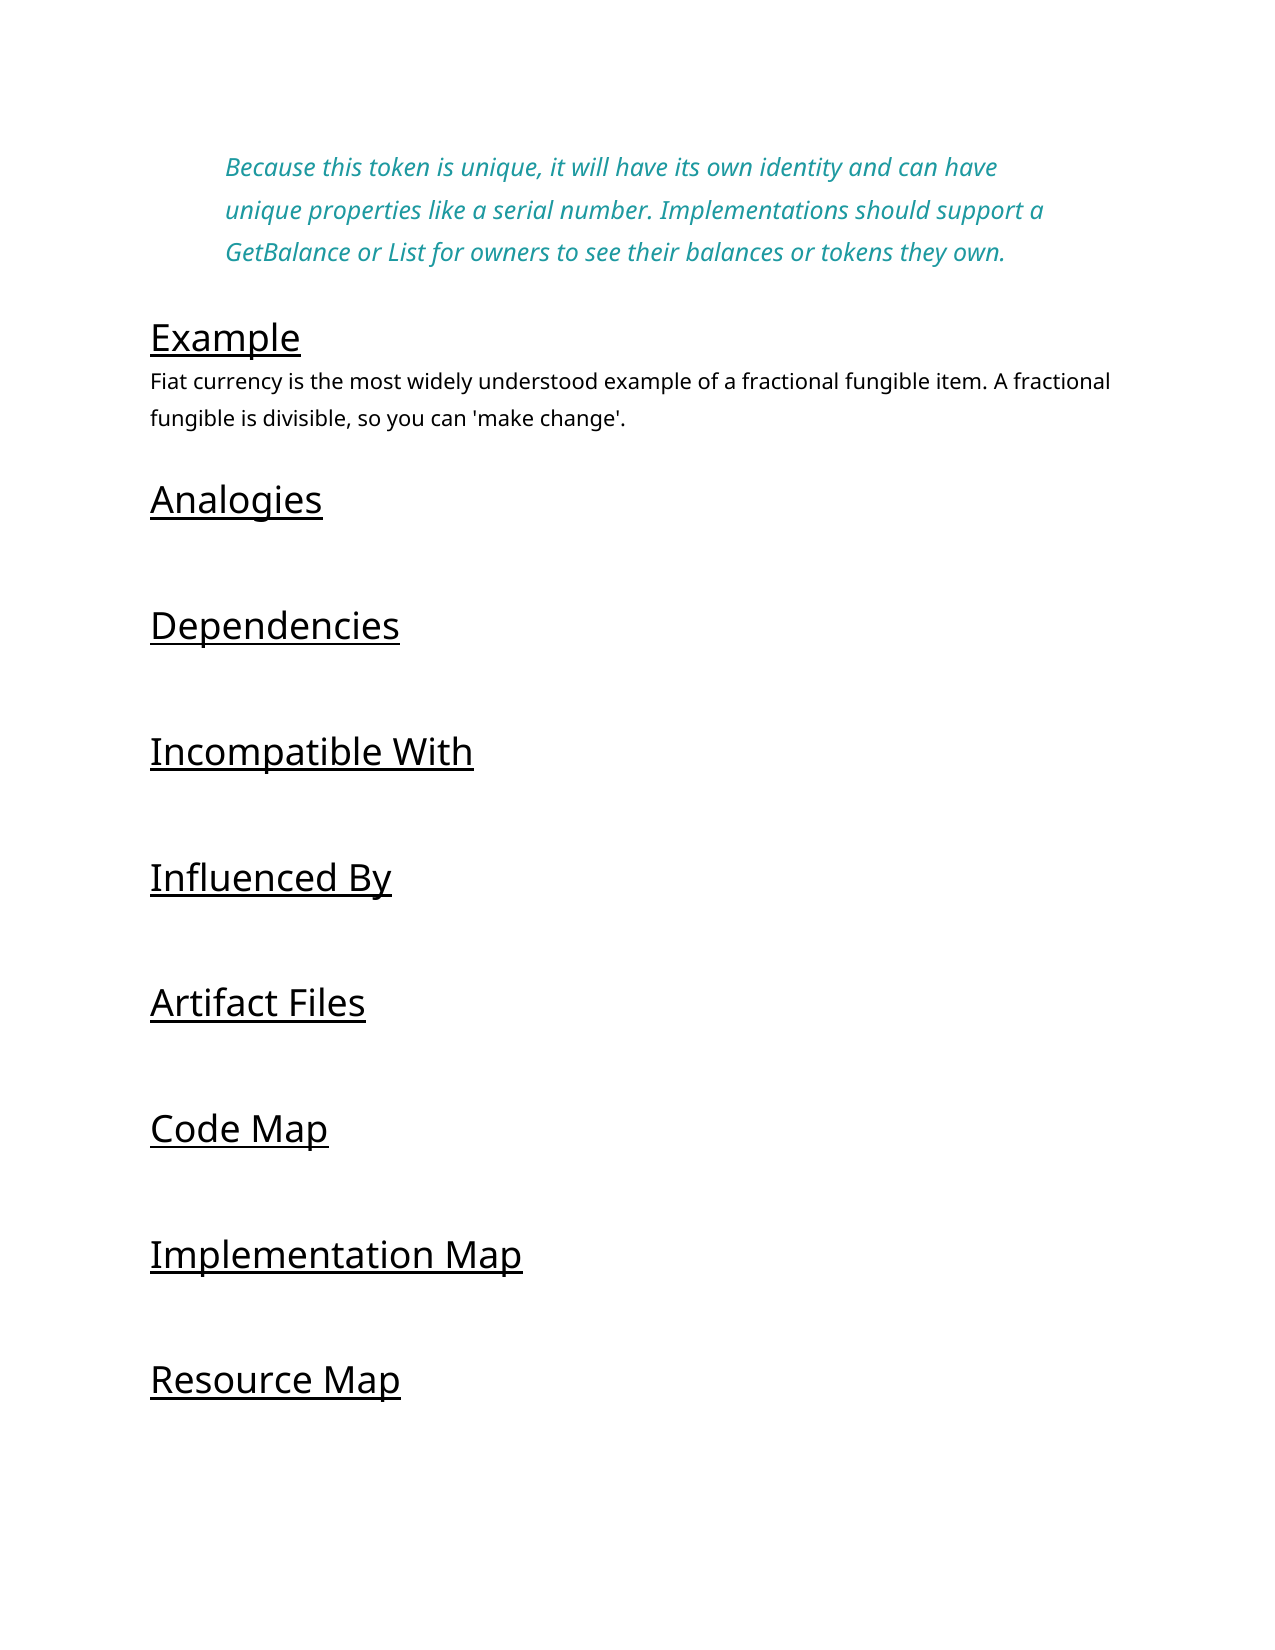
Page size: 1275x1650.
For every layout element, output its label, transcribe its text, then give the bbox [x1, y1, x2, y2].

subtitle Analogies [150, 474, 1125, 525]
subtitle Influenced By [150, 851, 1125, 902]
subtitle Implementation Map [150, 1228, 1125, 1279]
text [225, 150, 1050, 269]
text Fiat currency is the most widely understood example of a fractional fungible item. A fractional fungible is divisible, so you can 'make change'. [150, 366, 1125, 433]
subtitle Dependencies [150, 599, 1125, 651]
subtitle Code Map [150, 1102, 1125, 1153]
subtitle Incompatible With [150, 725, 1125, 776]
subtitle Artifact Files [150, 977, 1125, 1028]
subtitle Resource Map [150, 1354, 1125, 1405]
subtitle Example [150, 311, 1125, 362]
